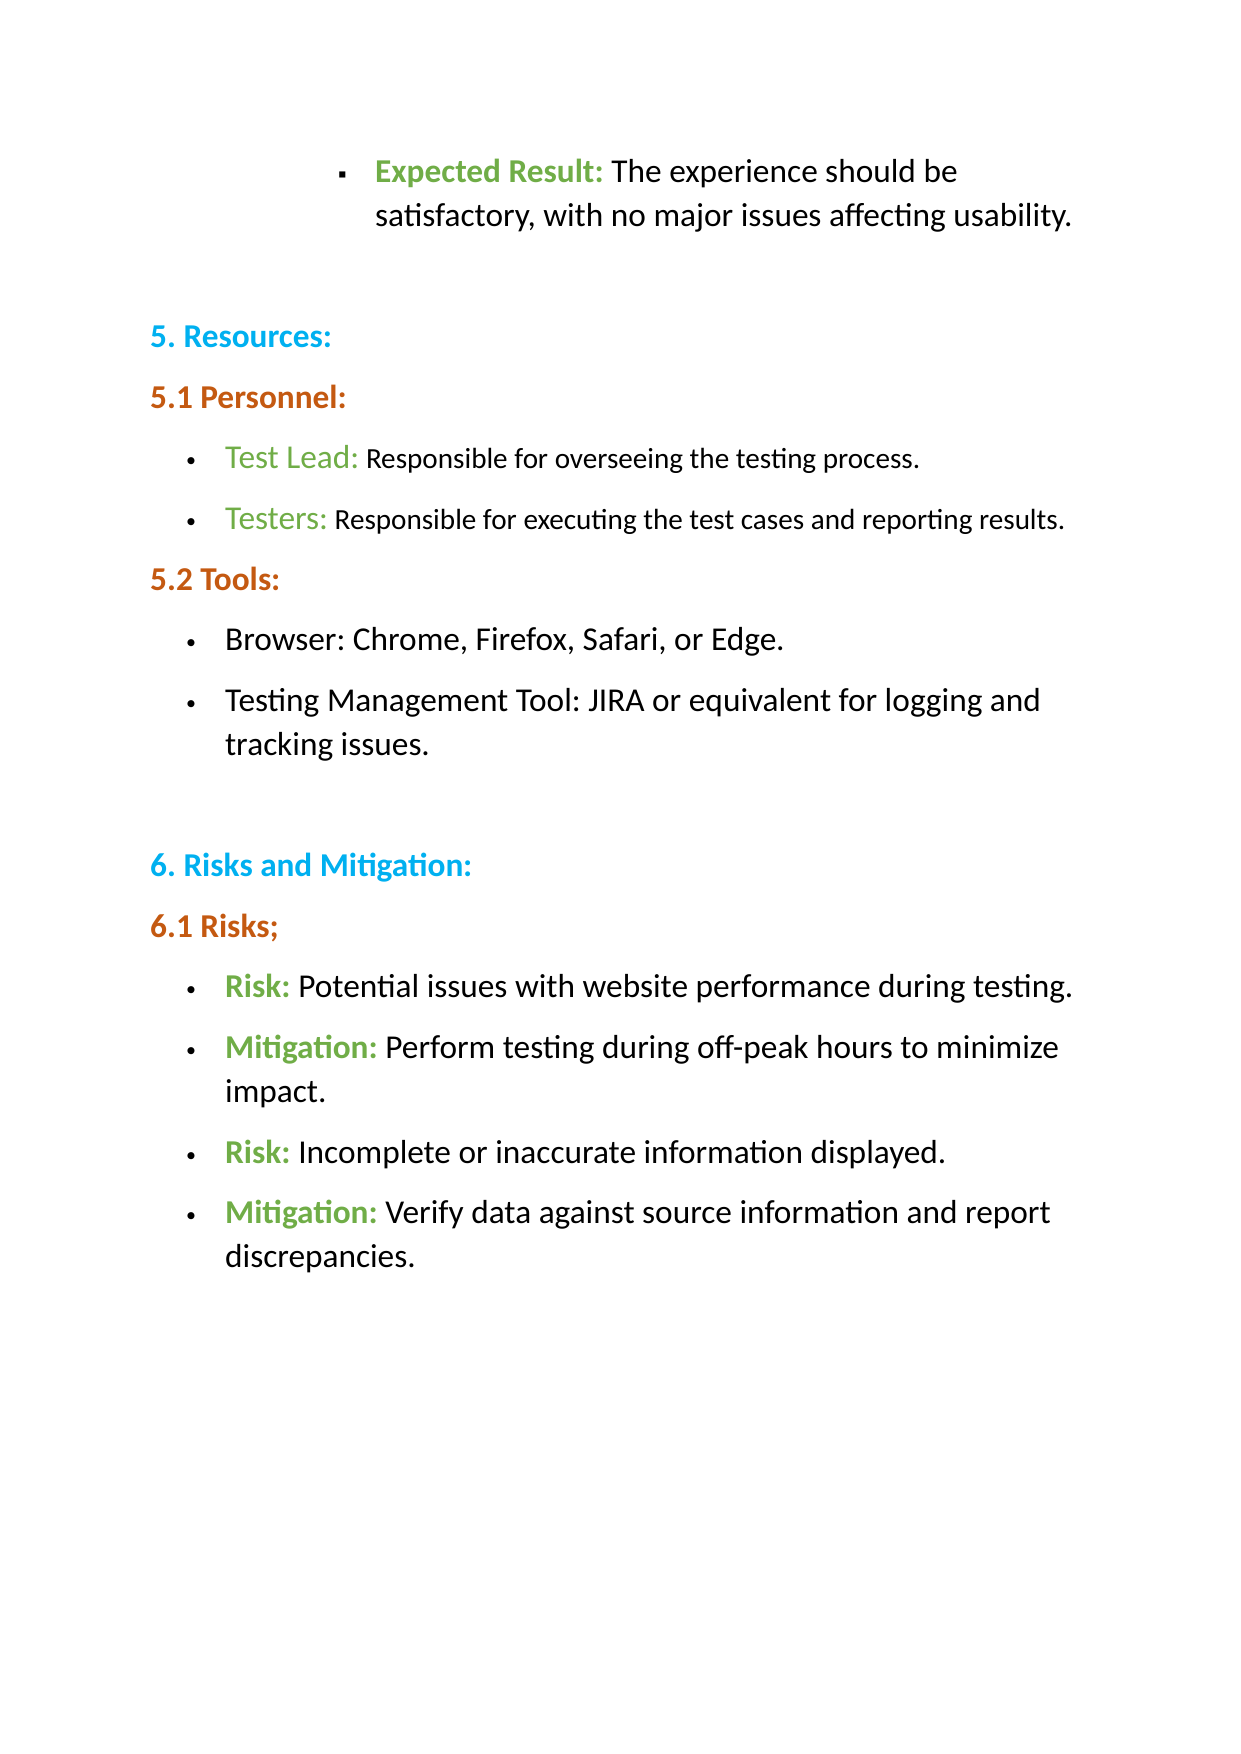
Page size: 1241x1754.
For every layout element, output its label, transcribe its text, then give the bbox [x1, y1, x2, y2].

text 5.1 Personnel: [150, 376, 1090, 417]
list Mitigation: Perform testing during off-peak hours to minimize impact. [187, 1026, 1090, 1111]
list Risk: Potential issues with website performance during testing. [187, 965, 1090, 1006]
list Browser: Chrome, Firefox, Safari, or Edge. [187, 618, 1090, 659]
text 5. Resources: [150, 315, 1090, 356]
text 6. Risks and Mitigation: [150, 844, 1090, 885]
list Testing Management Tool: JIRA or equivalent for logging and tracking issues. [187, 679, 1090, 764]
list Test Lead: Responsible for overseeing the testing process. [187, 436, 1090, 477]
list Testers: Responsible for executing the test cases and reporting results. [187, 497, 1090, 538]
text 6.1 Risks; [150, 905, 1090, 946]
text 5.2 Tools: [150, 558, 1090, 598]
list Risk: Incomplete or inaccurate information displayed. [187, 1131, 1090, 1171]
list Mitigation: Verify data against source information and report discrepancies. [187, 1191, 1090, 1276]
list Expected Result: The experience should be satisfactory, with no major issues affecting usability. [337, 150, 1090, 235]
